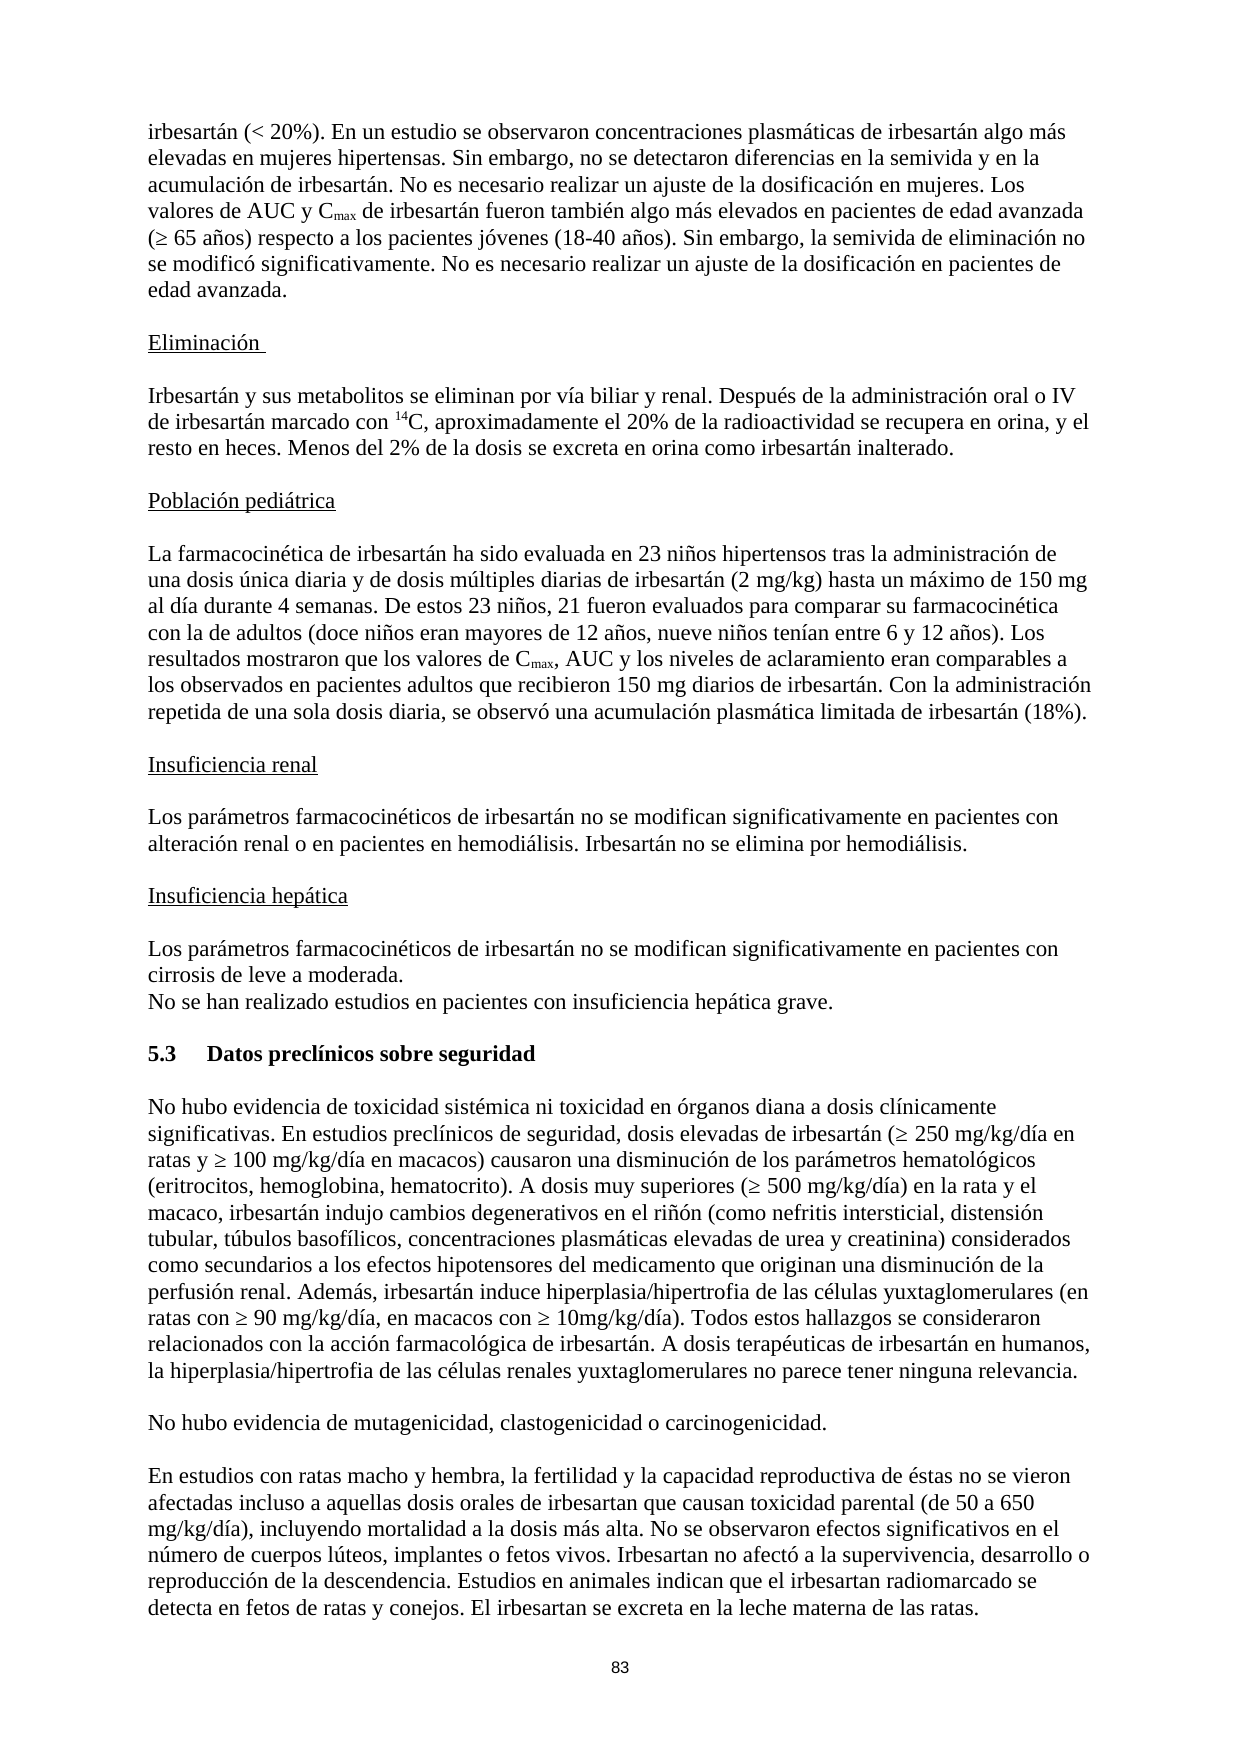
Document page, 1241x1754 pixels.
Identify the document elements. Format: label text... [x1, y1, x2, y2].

text Insuficiencia renal [148, 751, 1093, 777]
text Los parámetros farmacocinéticos de irbesartán no se modifican significativamente en pacientes con cirrosis de leve a moderada. [148, 935, 1093, 988]
text En estudios con ratas macho y hembra, la fertilidad y la capacidad reproductiva de éstas no se vieron afectadas incluso a aquellas dosis orales de irbesartan que causan toxicidad parental (de 650 mg/kg/día), incluyendo mortalidad a la dosis más alta. No se observaron efectos significativos en el número de cuerpos lúteos, implantes o fetos vivos. Irbesartan no afectó a la supervivencia, desarrollo o reproducción de la descendencia. Estudios en animales indican que el irbesartan radiomarcado se detecta en fetos de ratas y conejos. El irbesartan se excreta en la leche materna de las ratas. [148, 1462, 1093, 1620]
text La farmacocinética de irbesartán ha sido evaluada en 23 niños hipertensos tras la administración de una dosis única diaria y de dosis múltiples diarias de irbesartán (2 mg/kg) hasta un máximo de 150 mg al día durante 4 semanas. De estos 23 niños, 21 fueron evaluados para comparar su farmacocinética con la de adultos (doce niños eran mayores de 12 años, nueve niños tenían entre 6 y 12 años). Los resultados mostraron que los valores de Cmax, AUC y los niveles de aclaramiento eran comparables a los observados en pacientes adultos que recibieron 150 mg diarios de irbesartán. Con la administración repetida de una sola dosis diaria, se observó una acumulación plasmática limitada de irbesartán (18%). [148, 540, 1093, 724]
text Eliminación [148, 329, 1093, 355]
text Los parámetros farmacocinéticos de irbesartán no se modifican significativamente en pacientes con alteración renal o en pacientes en hemodiálisis. Irbesartán no se elimina por hemodiálisis. [148, 803, 1093, 856]
text Irbesartán y sus metabolitos se eliminan por vía biliar y renal. Después de la administración oral o IV de irbesartán marcado con 14C, aproximadamente el 20% de la radioactividad se recupera en orina, y el resto en heces. Menos del 2% de la dosis se excreta en orina como irbesartán inalterado. [148, 382, 1093, 461]
text Insuficiencia hepática [148, 882, 1093, 909]
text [148, 118, 1093, 303]
subtitle 5.3 Datos preclínicos sobre seguridad [148, 1041, 1093, 1067]
text No hubo evidencia de toxicidad sistémica ni toxicidad en órganos diana a dosis clínicamente significativas. En estudios preclínicos de seguridad, dosis elevadas de irbesartán (≥ 250 mg/kg/día en ratas y ≥ 100 mg/kg/día en macacos) causaron una disminución de los parámetros hematológicos (eritrocitos, hemoglobina, hematocrito). A dosis muy superiores (≥ 500 mg/kg/día) en la rata y el macaco, irbesartán indujo cambios degenerativos en el riñón (como nefritis intersticial, distensión tubular, túbulos basofílicos, concentraciones plasmáticas elevadas de urea y creatinina) considerados como secundarios a los efectos hipotensores del medicamento que originan una disminución de la perfusión renal. Además, irbesartán induce hiperplasia/hipertrofia de las células yuxtaglomerulares (en ratas con ≥ 90 mg/kg/día, en macacos con ≥ 10mg/kg/día). Todos estos hallazgos se consideraron relacionados con la acción farmacológica de irbesartán. A dosis terapéuticas de irbesartán en humanos, la hiperplasia/hipertrofia de las células renales yuxtaglomerulares no parece tener ninguna relevancia. [148, 1093, 1093, 1383]
text No se han realizado estudios en pacientes con insuficiencia hepática grave. [148, 988, 1093, 1014]
text No hubo evidencia de mutagenicidad, clastogenicidad o carcinogenicidad. [148, 1409, 1093, 1436]
text Población pediátrica [148, 487, 1093, 513]
